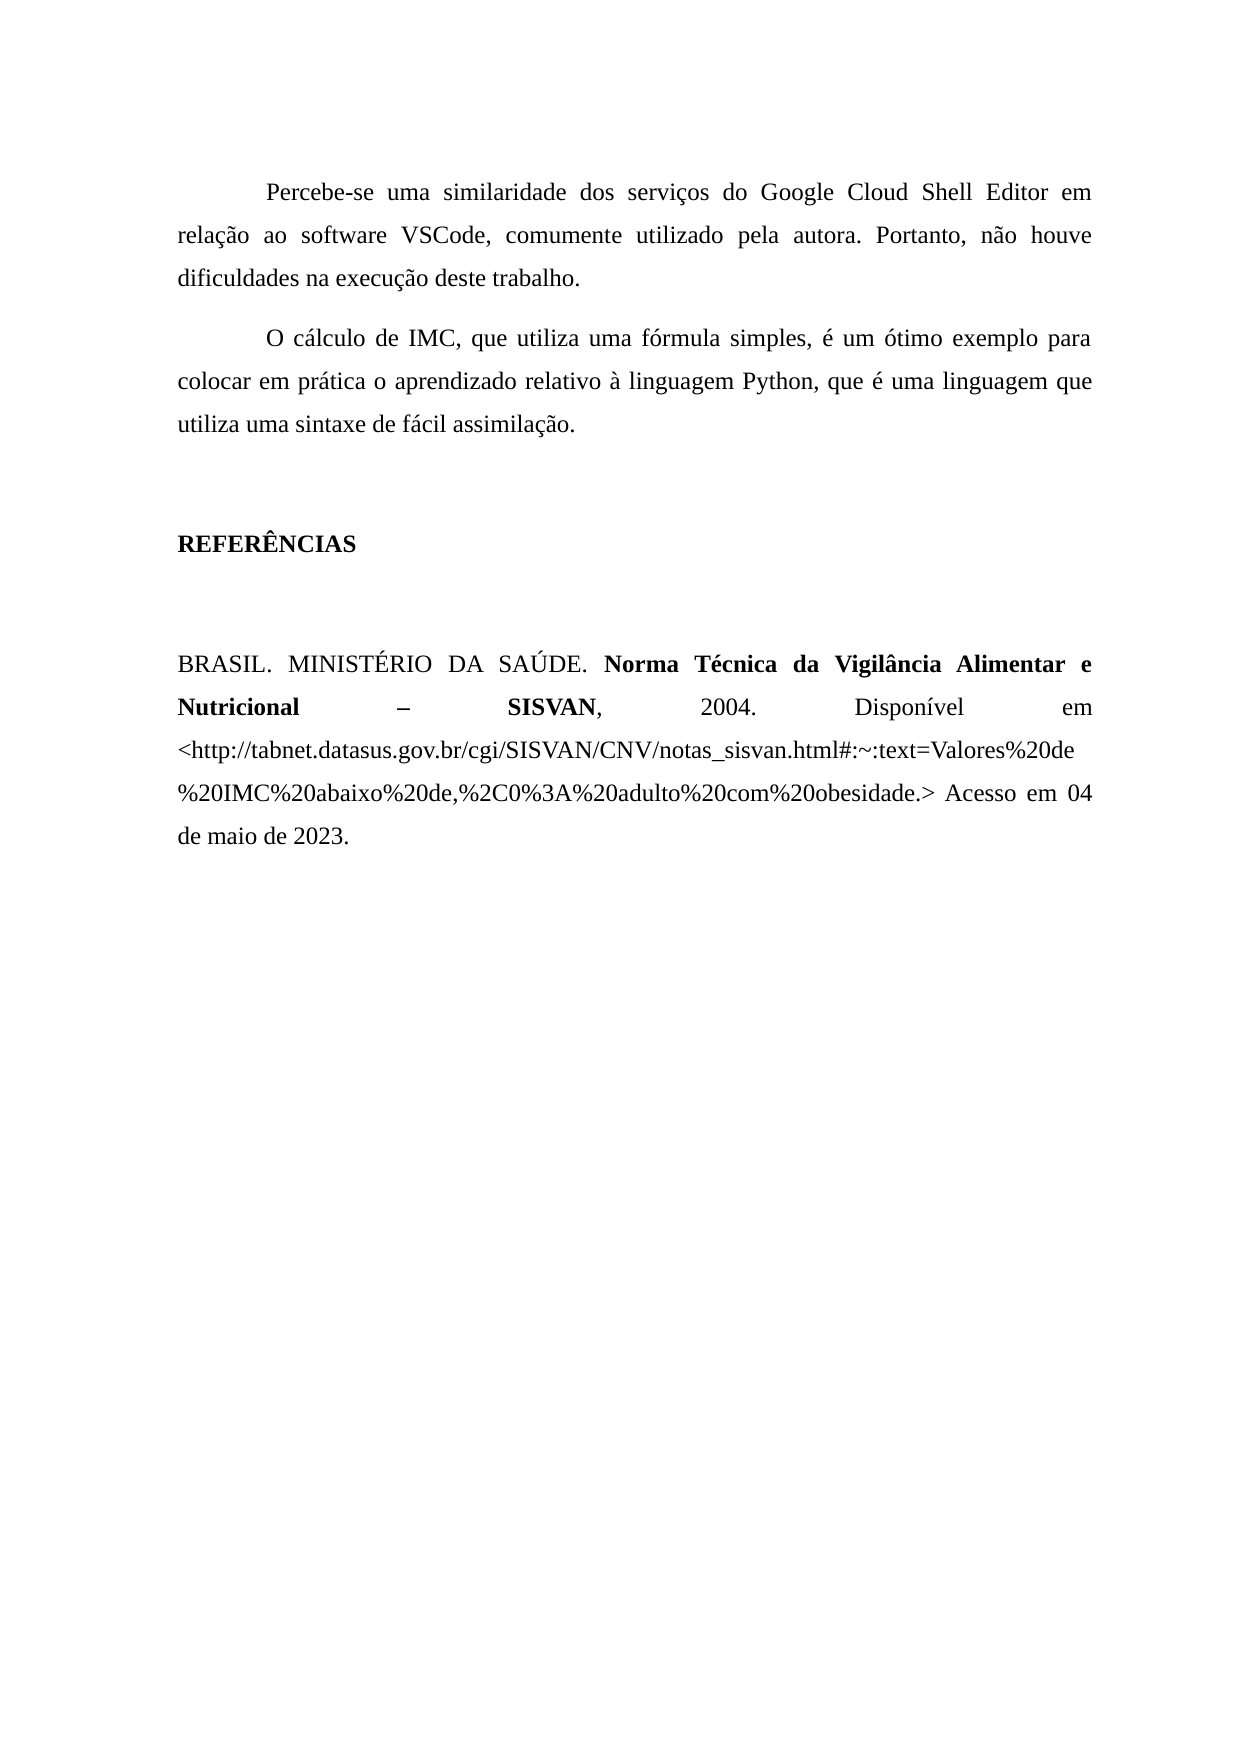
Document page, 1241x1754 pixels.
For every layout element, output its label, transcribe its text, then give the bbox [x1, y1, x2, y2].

text O cálculo de IMC, que utiliza uma fórmula simples, é um ótimo exemplo para colocar em prática o aprendizado relativo à linguagem Python, que é uma linguagem que utiliza uma sintaxe de fácil assimilação. [177, 323, 1093, 438]
text Percebe-se uma similaridade dos serviços do Google Cloud Shell Editor em relação ao software VSCode, comumente utilizado pela autora. Portanto, não houve dificuldades na execução deste trabalho. [177, 177, 1093, 292]
text REFERÊNCIAS [177, 529, 1093, 558]
text BRASIL. MINISTÉRIO DA SAÚDE. Norma Técnica da Vigilância Alimentar e Nutricional – SISVAN, 2004. Disponível em <http://tabnet.datasus.gov.br/cgi/SISVAN/CNV/notas_sisvan.html#:~:text=Valores%20de%20IMC%20abaixo%20de,%2C0%3A%20adulto%20com%20obesidade.> Acesso em 04 de maio de 2023. [177, 649, 1093, 850]
